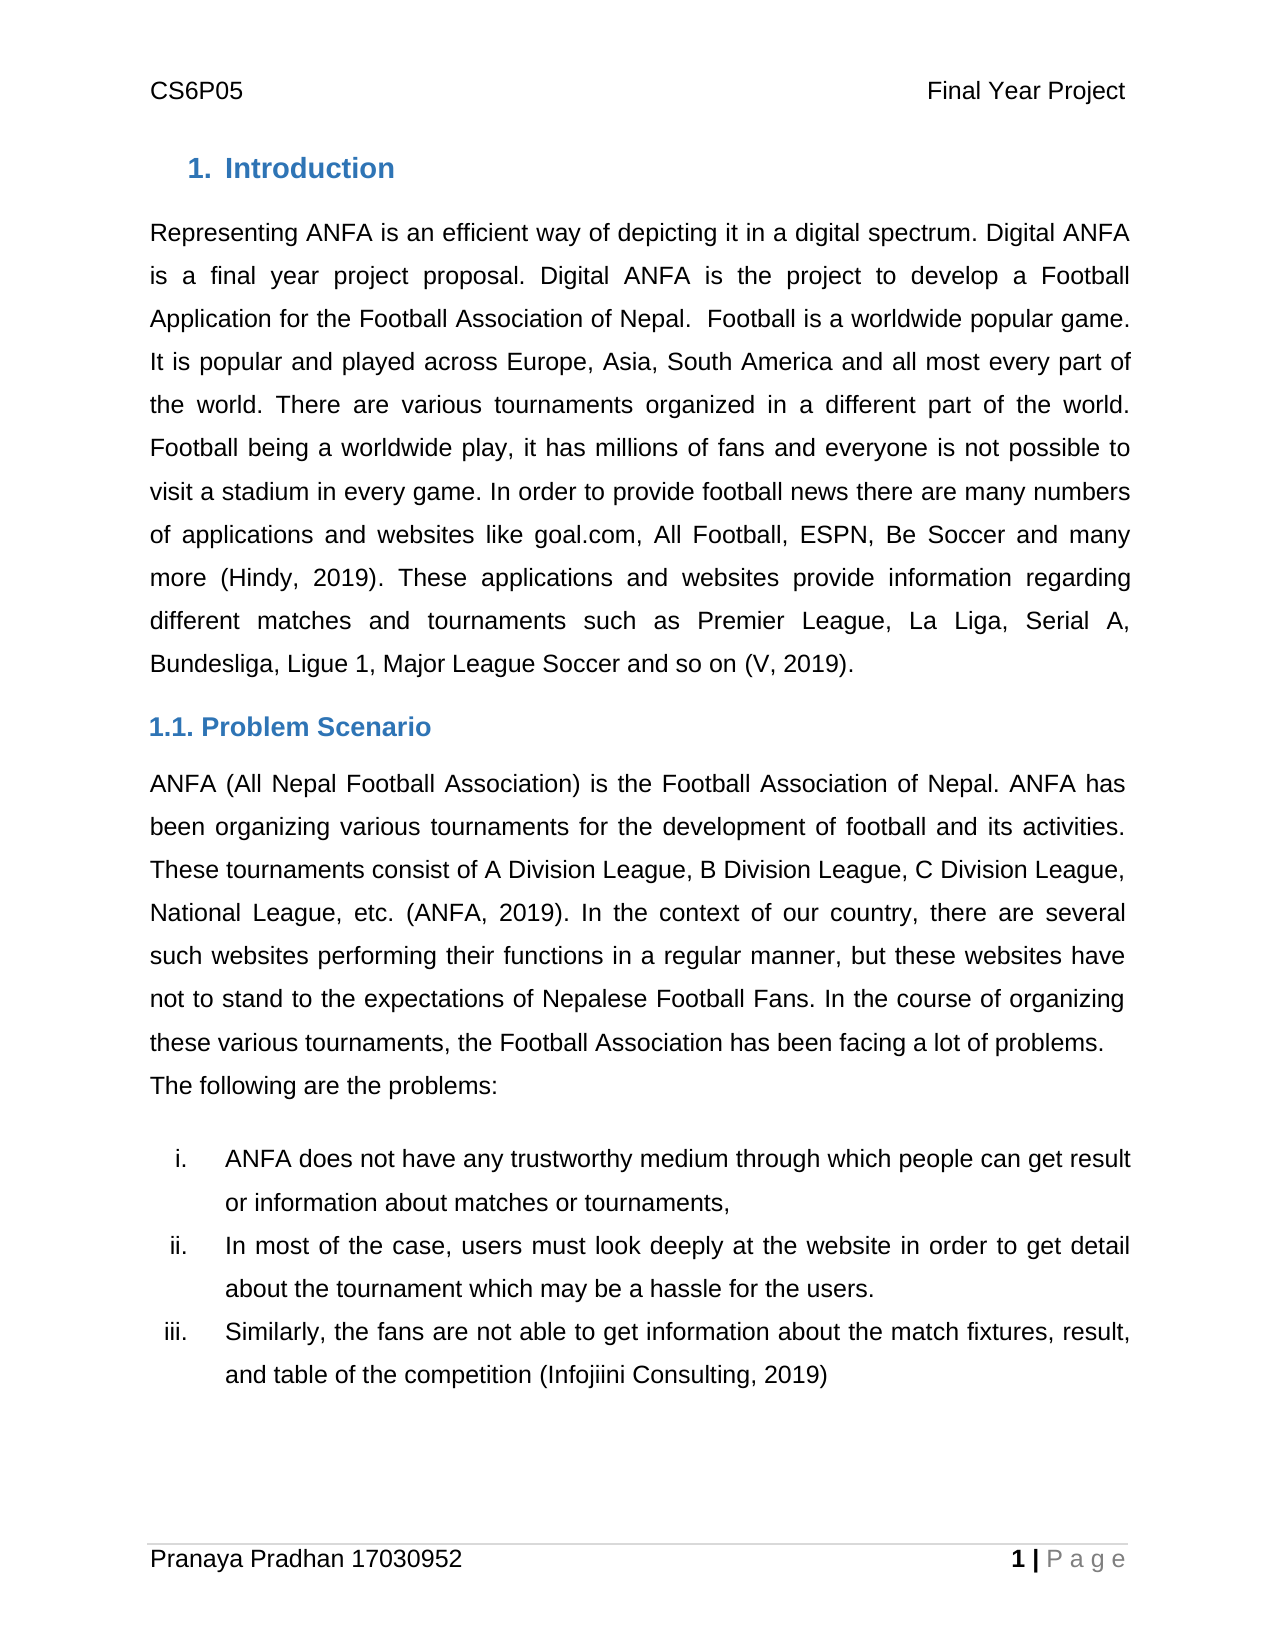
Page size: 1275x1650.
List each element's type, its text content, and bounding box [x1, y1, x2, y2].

list ANFA does not have any trustworthy medium through which people can get result or information about matches or tournaments, [187, 1144, 1132, 1216]
text Representing ANFA is an efficient way of depicting it in a digital spectrum. Digital ANFA is a final year project proposal. Digital ANFA is the project to develop a Football Application for the Football Association of Nepal. Football is a worldwide popular game. It is popular and played across Europe, Asia, South America and all most every part of the world. There are various tournaments organized in a different part of the world. Football being a worldwide play, it has millions of fans and everyone is not possible to visit a stadium in every game. In order to provide football news there are many numbers of applications and websites like goal.com, All Football, ESPN, Be Soccer and many more. These applications and websites provide information regarding different matches and tournaments such as Premier League, La Liga, Serial A, Bundesliga, Ligue 1, Major League Soccer and so on . [149, 218, 1132, 678]
text The following are the problems: [149, 1071, 1132, 1099]
subtitle 1.1. Problem Scenario [148, 711, 1132, 742]
subtitle Introduction [187, 151, 1132, 184]
list In most of the case, users must look deeply at the website in order to get detail about the tournament which may be a hassle for the users. [187, 1231, 1132, 1303]
text ANFA (All Nepal Football Association) is the Football Association of Nepal. ANFA has been organizing various tournaments for the development of football and its activities. These tournaments consist of A Division League, B Division League, C Division League, National League, etc.. In the context of our country, there are several such websites performing their functions in a regular manner, but these websites have not to stand to the expectations of Nepalese Football Fans. In the course of organizing these various tournaments, the Football Association has been facing a lot of problems. [149, 769, 1127, 1056]
list Similarly, the fans are not able to get information about the match fixtures, result, and table of the competition [187, 1317, 1132, 1389]
